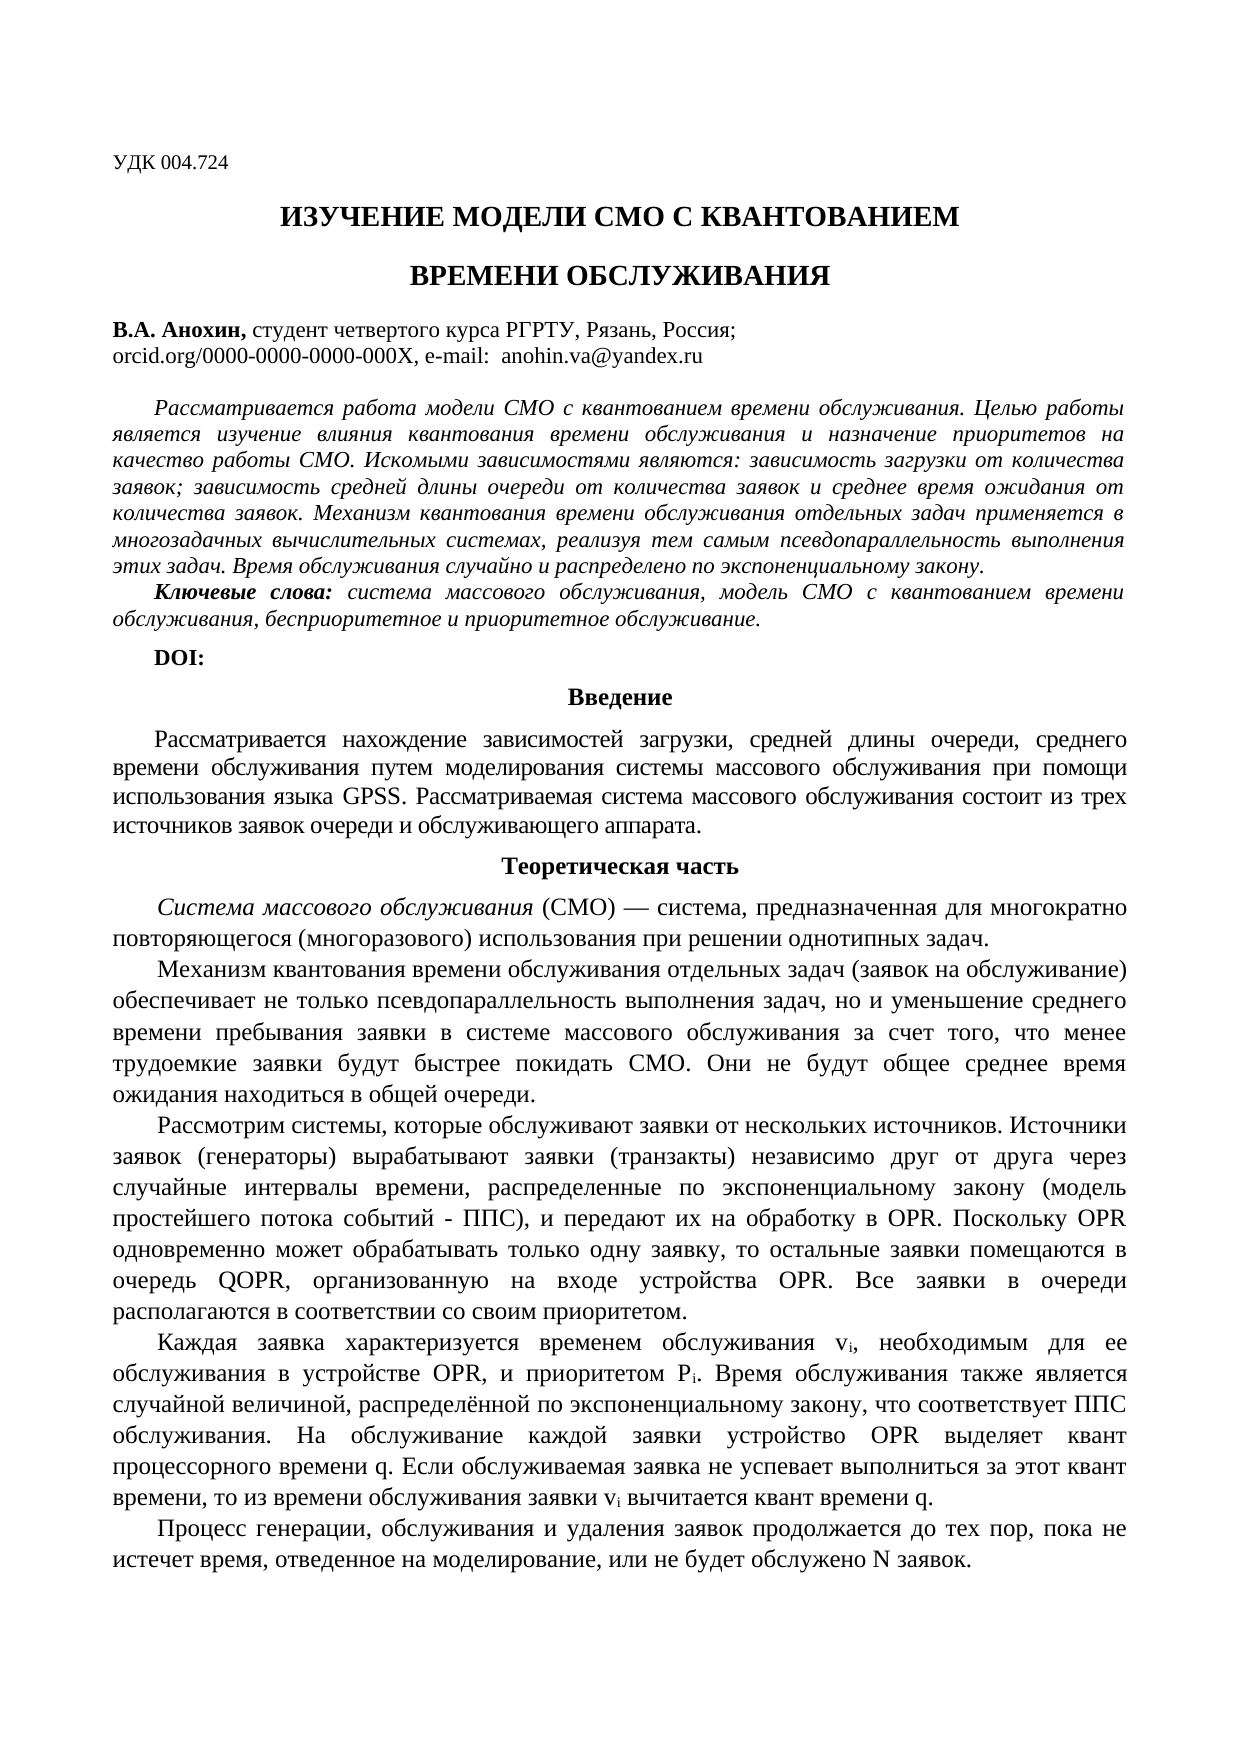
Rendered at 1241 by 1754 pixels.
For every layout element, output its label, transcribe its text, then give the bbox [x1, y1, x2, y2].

text DOI: [112, 643, 1128, 670]
text Теоретическая часть [112, 851, 1128, 880]
text ВРЕМЕНИ ОБСЛУЖИВАНИЯ [112, 258, 1128, 291]
text Система массового обслуживания (СМО) — система, предназначенная для многократно повторяющегося (многоразового) использования при решении однотипных задач. [112, 892, 1128, 952]
text Рассмотрим системы, которые обслуживают заявки от нескольких источников. Источники заявок (генераторы) вырабатывают заявки (транзакты) независимо друг от друга через случайные интервалы времени, распределенные по экспоненциальному закону (модель простейшего потока событий - ППС), и передают их на обработку в OPR. Поскольку OPR одновременно может обрабатывать только одну заявку, то остальные заявки помещаются в очередь QOPR, организованную на входе устройства OPR. Все заявки в очереди располагаются в соответствии со своим приоритетом. [112, 1110, 1128, 1325]
text Механизм квантования времени обслуживания отдельных задач (заявок на обслуживание) обеспечивает не только псевдопараллельность выполнения задач, но и уменьшение среднего времени пребывания заявки в системе массового обслуживания за счет того, что менее трудоемкие заявки будут быстрее покидать СМО. Они не будут общее среднее время ожидания находиться в общей очереди. [112, 954, 1128, 1107]
text Рассматривается нахождение зависимостей загрузки, средней длины очереди, среднего времени обслуживания путем моделирования системы массового обслуживания при помощи использования языка GPSS. Рассматриваемая система массового обслуживания состоит из трех источников заявок очереди и обслуживающего аппарата. [112, 724, 1128, 839]
text orcid.org/0000-0000-0000-000X, e-mail: anohin.va@yandex.ru [112, 342, 1128, 369]
text Ключевые слова: система массового обслуживания, модель СМО с квантованием времени обслуживания, бесприоритетное и приоритетное обслуживание. [112, 578, 1128, 631]
text Каждая заявка характеризуется временем обслуживания vi, необходимым для ее обслуживания в устройстве OPR, и приоритетом Pi. Время обслуживания также является случайной величиной, распределённой по экспоненциальному закону, что соответствует ППС обслуживания. На обслуживание каждой заявки устройство OPR выделяет квант процессорного времени q. Если обслуживаемая заявка не успевает выполниться за этот квант времени, то из времени обслуживания заявки vi вычитается квант времени q. [112, 1327, 1128, 1511]
text Рассматривается работа модели СМО с квантованием времени обслуживания. Целью работы является изучение влияния квантования времени обслуживания и назначение приоритетов на качество работы СМО. Искомыми зависимостями являются: зависимость загрузки от количества заявок; зависимость средней длины очереди от количества заявок и среднее время ожидания от количества заявок. Механизм квантования времени обслуживания отдельных задач применяется в многозадачных вычислительных системах, реализуя тем самым псевдопараллельность выполнения этих задач. Время обслуживания случайно и распределено по экспоненциальному закону. [112, 394, 1128, 578]
text УДК 004.724 [112, 150, 1128, 174]
text Введение [112, 682, 1128, 711]
text В.А. Анохин, студент четвертого курса РГРТУ, Рязань, Россия; [112, 316, 1128, 342]
text ИЗУЧЕНИЕ МОДЕЛИ СМО С КВАНТОВАНИЕМ [112, 199, 1128, 233]
text Процесс генерации, обслуживания и удаления заявок продолжается до тех пор, пока не истечет время, отведенное на моделирование, или не будет обслужено N заявок. [112, 1513, 1128, 1573]
